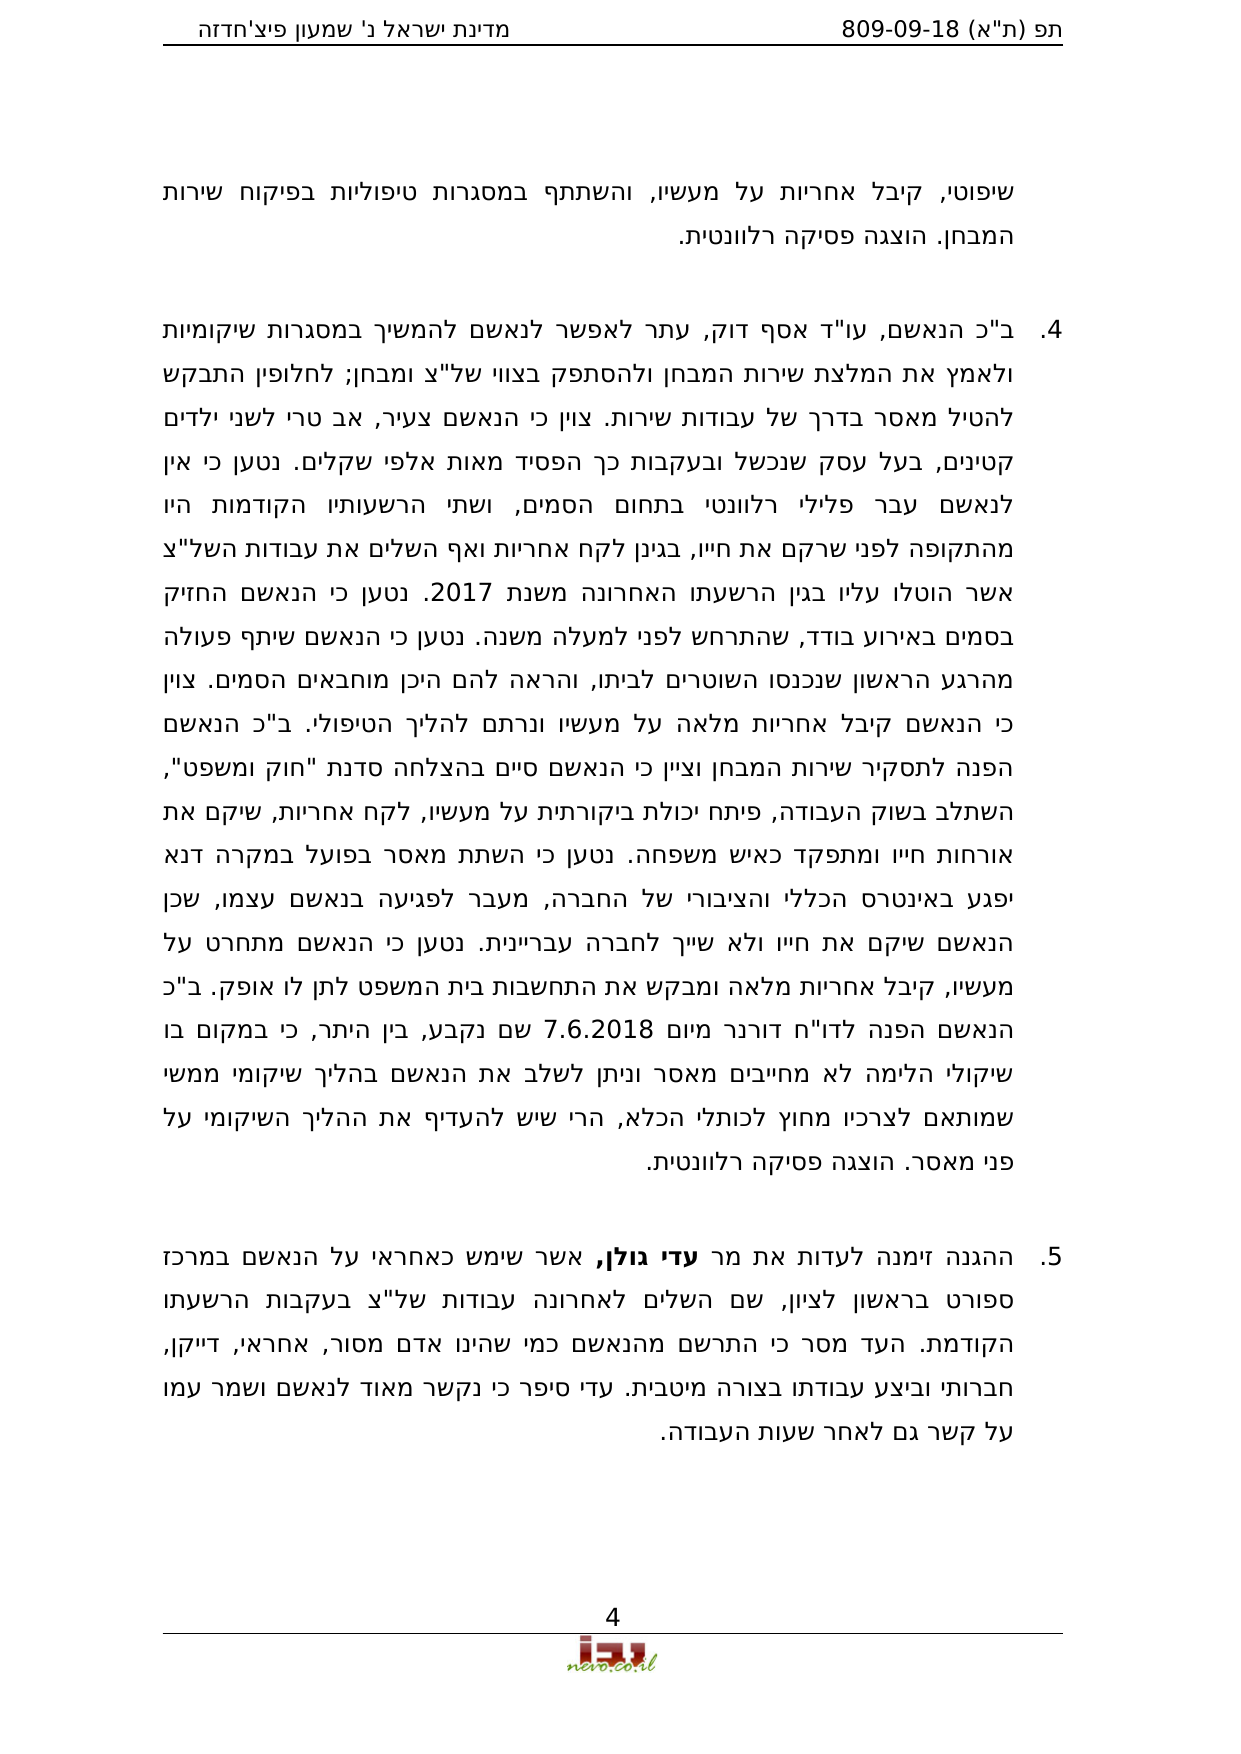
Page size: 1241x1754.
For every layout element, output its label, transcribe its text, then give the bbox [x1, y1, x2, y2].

picture [567, 1635, 659, 1673]
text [162, 177, 1063, 250]
text 5. ההגנה זימנה לעדות את מר עדי גולן, אשר שימש כאחראי על הנאשם במרכז ספורט בראשון לציון, שם השלים לאחרונה עבודות של"צ בעקבות הרשעתו הקודמת. העד מסר כי התרשם מהנאשם כמי שהינו אדם מסור, אחראי, דייקן, חברותי וביצע עבודתו בצורה מיטבית. עדי סיפר כי נקשר מאוד לנאשם ושמר עמו על קשר גם לאחר שעות העבודה. [162, 1242, 1063, 1446]
text 4. ב"כ הנאשם, עו"ד אסף דוק, עתר לאפשר לנאשם להמשיך במסגרות שיקומיות ולאמץ את המלצת שירות המבחן ולהסתפק בצווי של"צ ומבחן; לחלופין התבקש להטיל מאסר בדרך של עבודות שירות. צוין כי הנאשם צעיר, אב טרי לשני ילדים קטינים, בעל עסק שנכשל ובעקבות כך הפסיד מאות אלפי שקלים. נטען כי אין לנאשם עבר פלילי רלוונטי בתחום הסמים, ושתי הרשעותיו הקודמות היו מהתקופה לפני שרקם את חייו, בגינן לקח אחריות ואף השלים את עבודות השל"צ אשר הוטלו עליו בגין הרשעתו האחרונה משנת 2017. נטען כי הנאשם החזיק בסמים באירוע בודד, שהתרחש לפני למעלה משנה. נטען כי הנאשם שיתף פעולה מהרגע הראשון שנכנסו השוטרים לביתו, והראה להם היכן מוחבאים הסמים. צוין כי הנאשם קיבל אחריות מלאה על מעשיו ונרתם להליך הטיפולי. ב"כ הנאשם הפנה לתסקיר שירות המבחן וציין כי הנאשם סיים בהצלחה סדנת "חוק ומשפט", השתלב בשוק העבודה, פיתח יכולת ביקורתית על מעשיו, לקח אחריות, שיקם את אורחות חייו ומתפקד כאיש משפחה. נטען כי השתת מאסר בפועל במקרה דנא יפגע באינטרס הכללי והציבורי של החברה, מעבר לפגיעה בנאשם עצמו, שכן הנאשם שיקם את חייו ולא שייך לחברה עבריינית. נטען כי הנאשם מתחרט על מעשיו, קיבל אחריות מלאה ומבקש את התחשבות בית המשפט לתן לו אופק. ב"כ הנאשם הפנה לדו"ח דורנר מיום 7.6.2018 שם נקבע, בין היתר, כי במקום בו שיקולי הלימה לא מחייבים מאסר וניתן לשלב את הנאשם בהליך שיקומי ממשי שמותאם לצרכיו מחוץ לכותלי הכלא, הרי שיש להעדיף את ההליך השיקומי על פני מאסר. הוצגה פסיקה רלוונטית. [162, 316, 1063, 1176]
